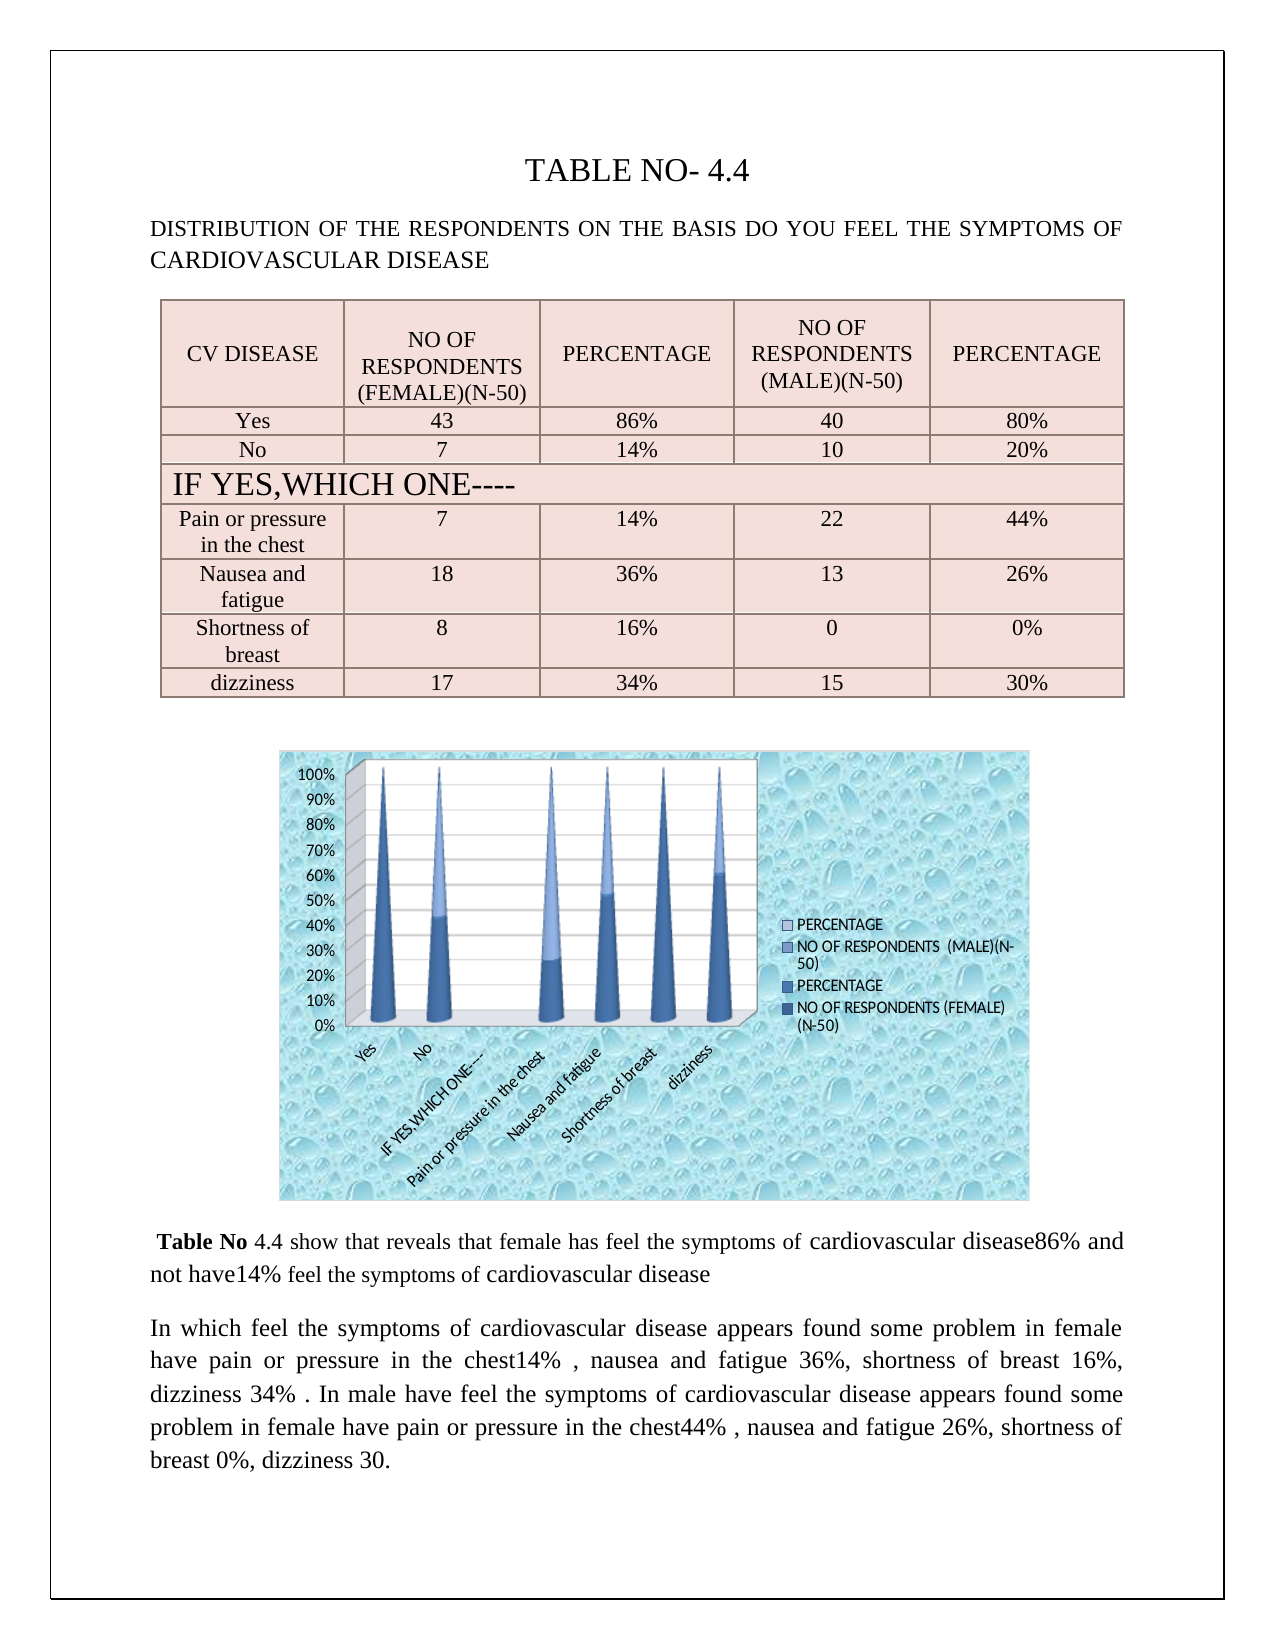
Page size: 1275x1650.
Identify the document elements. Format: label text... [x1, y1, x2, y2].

table_cell Shortness of breast [162, 615, 343, 667]
table_cell Yes [162, 408, 343, 434]
table_cell 80% [931, 408, 1123, 434]
table_cell 15 [735, 669, 929, 696]
table_cell 26% [931, 560, 1123, 612]
picture [280, 752, 1029, 1200]
table_header CV DISEASE [162, 301, 343, 406]
table_cell 18 [345, 560, 539, 612]
table_cell 20% [931, 436, 1123, 462]
text TABLE NO- 4.4 [150, 150, 1124, 188]
table_cell 7 [345, 436, 539, 462]
table_cell 34% [541, 669, 733, 696]
table_cell 86% [541, 408, 733, 434]
table_header PERCENTAGE [931, 301, 1123, 406]
table_cell Pain or pressure in the chest [162, 505, 343, 558]
table_header NO OF RESPONDENTS (FEMALE)(N-50) [345, 301, 539, 406]
text Table No 4.4 show that reveals that female has feel the symptoms of cardiovascular disease86% and not have14% feel the symptoms of cardiovascular disease [150, 1226, 1124, 1287]
table_cell 43 [345, 408, 539, 434]
table_cell 14% [541, 436, 733, 462]
table_cell 44% [931, 505, 1123, 558]
table_cell 30% [931, 669, 1123, 696]
table_cell 17 [345, 669, 539, 696]
table_header NO OF RESPONDENTS (MALE)(N-50) [735, 301, 929, 406]
table_cell IF YES,WHICH ONE---- [162, 465, 1123, 503]
table_cell dizziness [162, 669, 343, 696]
table_cell 10 [735, 436, 929, 462]
table_cell 36% [541, 560, 733, 612]
table_cell 14% [541, 505, 733, 558]
table_cell 0 [735, 615, 929, 667]
text DISTRIBUTION OF THE RESPONDENTS ON THE BASIS DO YOU FEEL THE SYMPTOMS OF CARDIOVASCULAR DISEASE [150, 215, 1124, 274]
text In which feel the symptoms of cardiovascular disease appears found some problem in female have pain or pressure in the chest14% , nausea and fatigue 36%, shortness of breast 16%, dizziness 34% . In male have feel the symptoms of cardiovascular disease appears found some problem in female have pain or pressure in the chest44% , nausea and fatigue 26%, shortness of breast 0%, dizziness 30. [150, 1313, 1124, 1473]
table_cell 13 [735, 560, 929, 612]
table_cell 8 [345, 615, 539, 667]
table_cell 7 [345, 505, 539, 558]
table_cell No [162, 436, 343, 462]
table_cell 22 [735, 505, 929, 558]
table_cell 0% [931, 615, 1123, 667]
table_cell 16% [541, 615, 733, 667]
table_cell Nausea and fatigue [162, 560, 343, 612]
table_header PERCENTAGE [541, 301, 733, 406]
table_cell 40 [735, 408, 929, 434]
